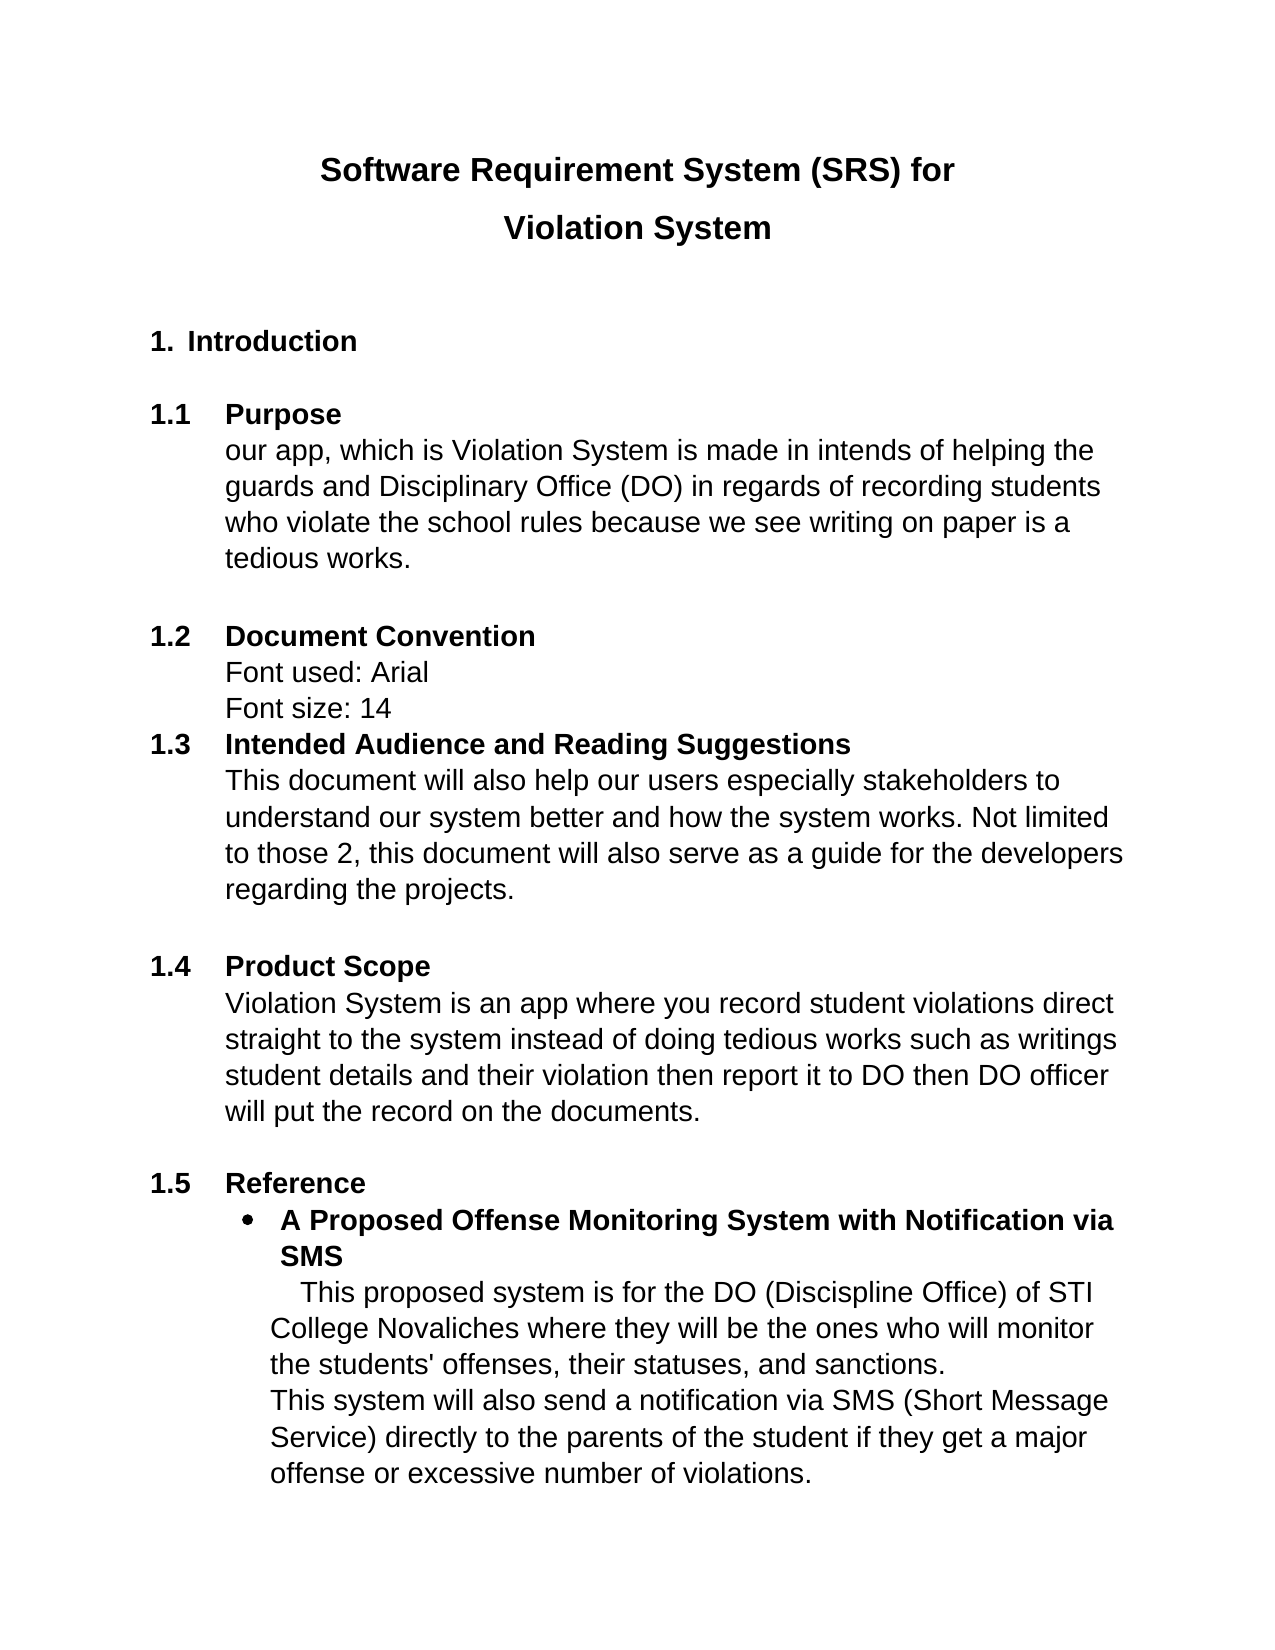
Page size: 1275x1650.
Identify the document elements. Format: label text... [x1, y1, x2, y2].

list Reference [150, 1166, 1125, 1200]
list This document will also help our users especially stakeholders to understand our system better and how the system works. Not limited to those 2, this document will also serve as a guide for the developers regarding the projects. [225, 763, 1125, 905]
list This system will also send a notification via SMS (Short Message Service) directly to the parents of the student if they get a major offense or excessive number of violations. [270, 1383, 1125, 1489]
list Violation System is an app where you record student violations direct straight to the system instead of doing tedious works such as writings student details and their violation then report it to DO then DO officer will put the record on the documents. [225, 986, 1125, 1128]
list Introduction [150, 324, 1125, 358]
list our app, which is Violation System is made in intends of helping the guards and Disciplinary Office (DO) in regards of recording students who violate the school rules because we see writing on paper is a tedious works. [225, 433, 1125, 575]
list Font size: 14 [225, 691, 1125, 725]
list Purpose [150, 397, 1125, 430]
list Font used: Arial [225, 655, 1125, 688]
list Document Convention [150, 619, 1125, 652]
text Software Requirement System (SRS) for [150, 150, 1125, 188]
list Product Scope [150, 949, 1125, 983]
list A Proposed Offense Monitoring System with Notification via SMS [242, 1202, 1125, 1272]
list Intended Audience and Reading Suggestions [150, 727, 1125, 761]
text Violation System [150, 208, 1125, 247]
list This proposed system is for the DO (Discispline Office) of STI College Novaliches where they will be the ones who will monitor the students' offenses, their statuses, and sanctions. [270, 1275, 1125, 1381]
